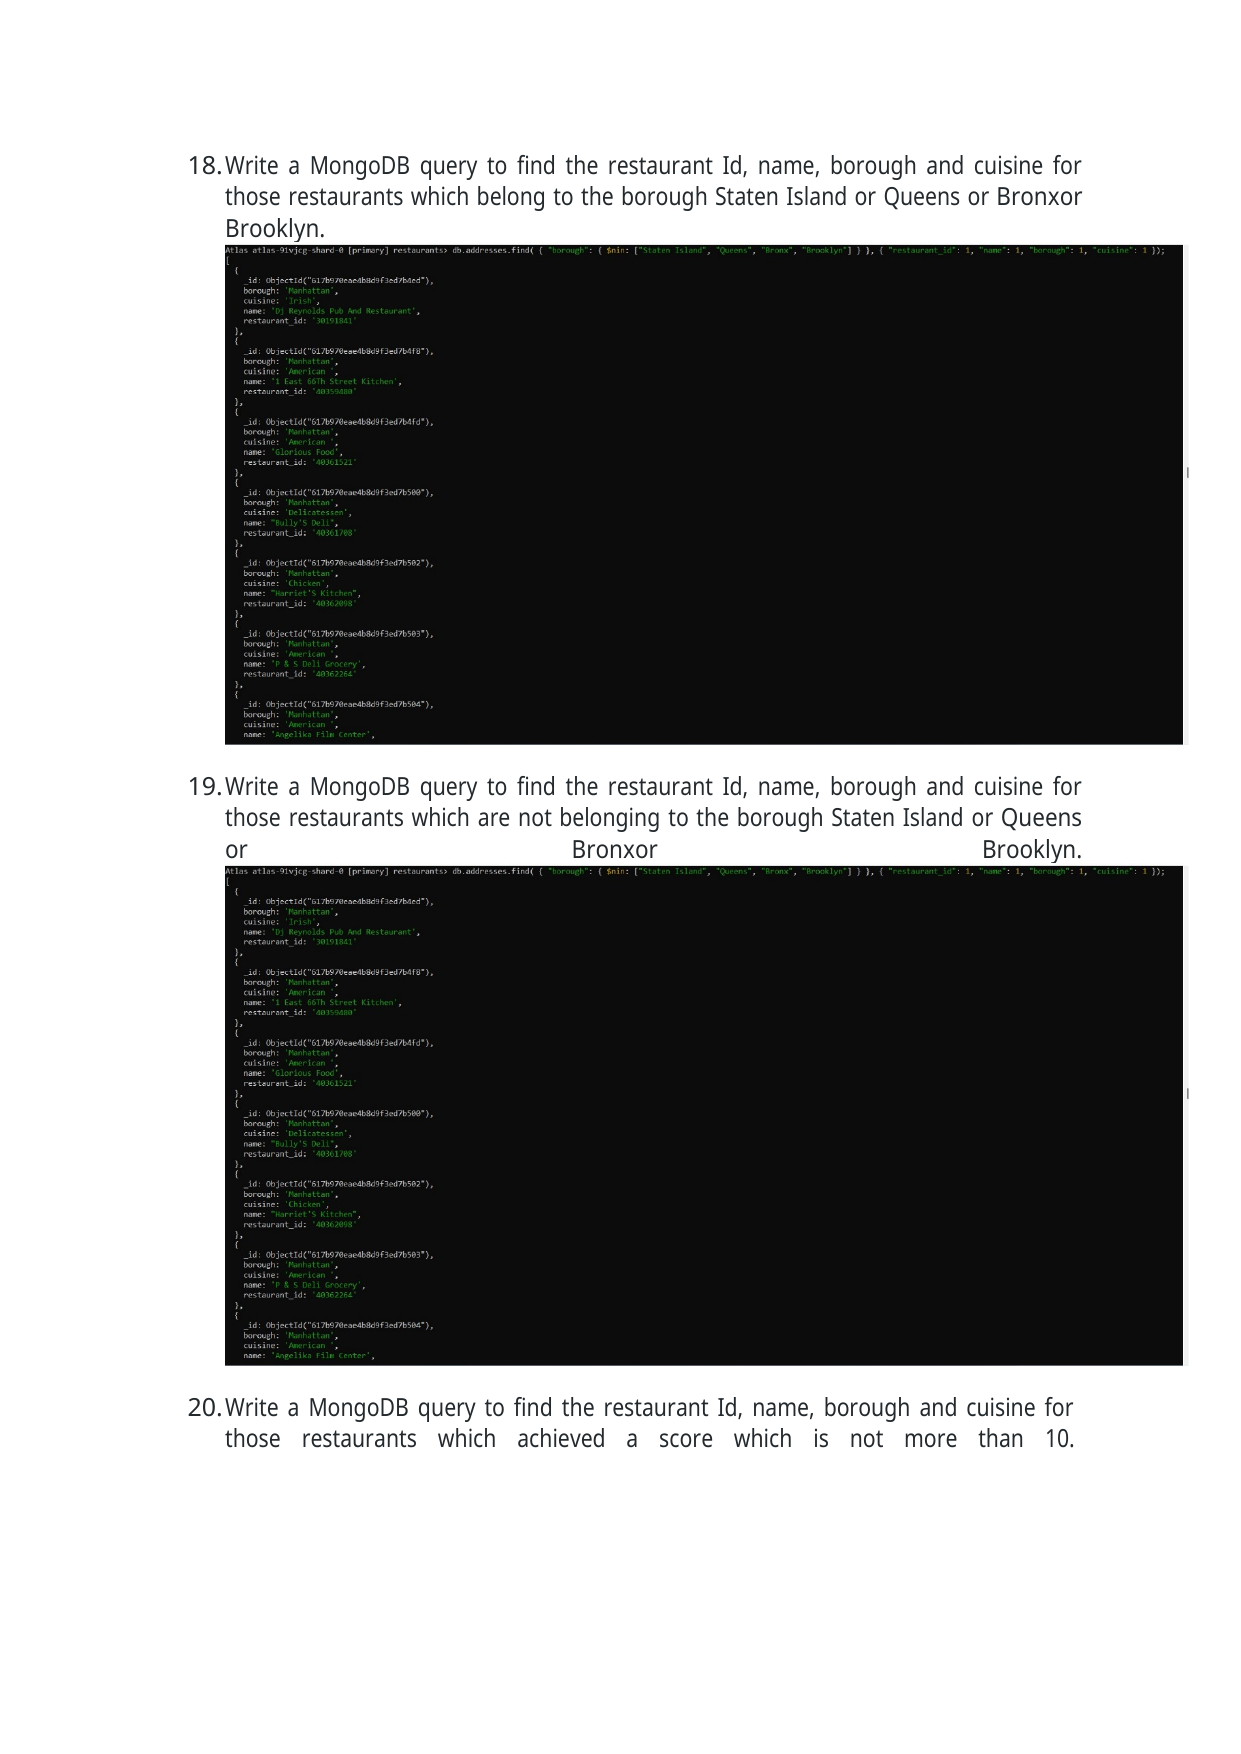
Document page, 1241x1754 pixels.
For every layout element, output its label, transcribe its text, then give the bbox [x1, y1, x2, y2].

picture [225, 863, 1189, 1366]
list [187, 1391, 1074, 1455]
picture [225, 242, 1189, 745]
